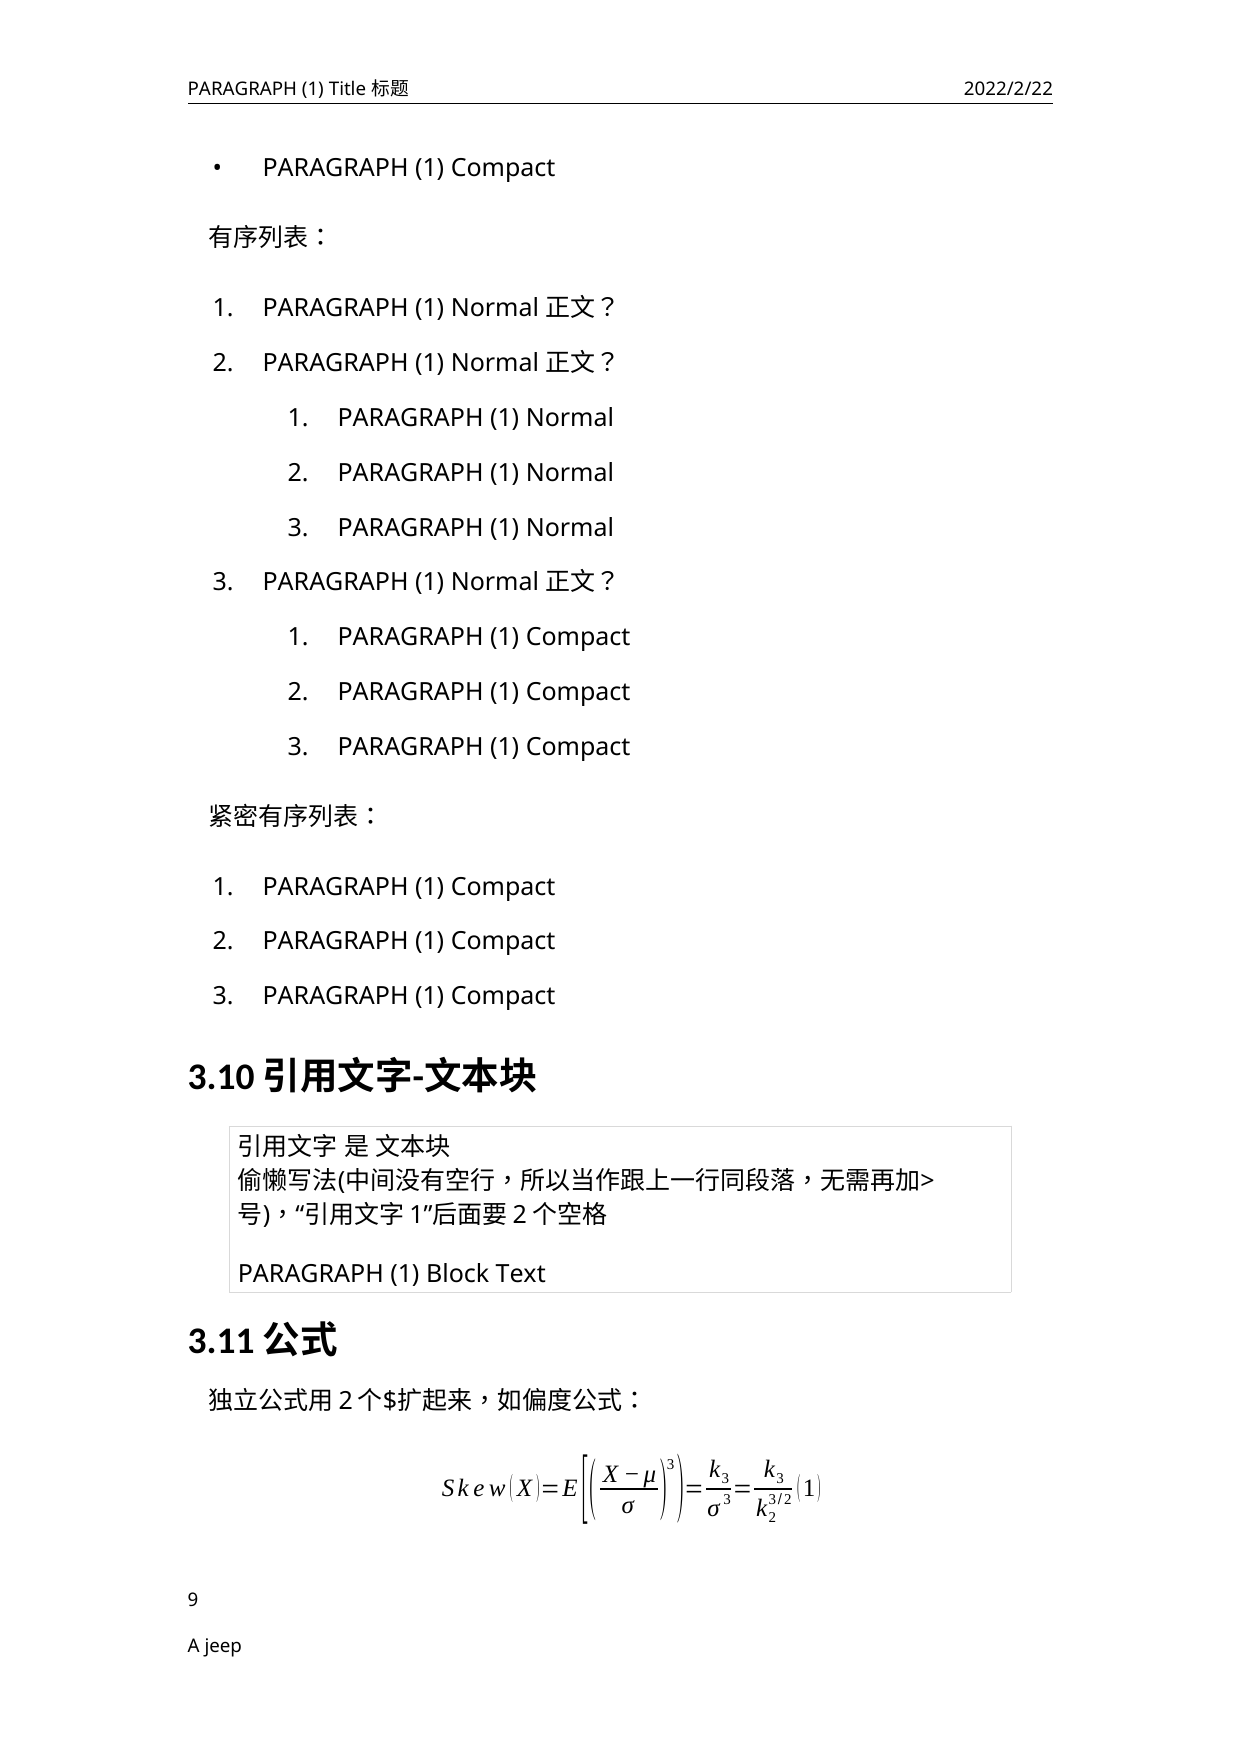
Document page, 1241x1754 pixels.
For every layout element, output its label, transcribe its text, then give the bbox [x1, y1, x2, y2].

list PARAGRAPH (1) Compact [287, 674, 1053, 708]
list PARAGRAPH (1) Normal [287, 454, 1053, 488]
list PARAGRAPH (1) Compact [287, 619, 1053, 653]
list PARAGRAPH (1) Compact [212, 978, 1053, 1012]
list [212, 150, 1053, 184]
list PARAGRAPH (1) Normal [287, 399, 1053, 433]
list PARAGRAPH (1) Compact [287, 728, 1053, 763]
text 独立公式用2个$扩起来，如偏度公式： [187, 1383, 1053, 1417]
list PARAGRAPH (1) Normal [287, 509, 1053, 543]
list PARAGRAPH (1) Normal 正文？ [212, 564, 1053, 598]
text 有序列表： [187, 220, 1053, 254]
text PARAGRAPH (1) Block Text [230, 1253, 1011, 1292]
list PARAGRAPH (1) Normal 正文？ [212, 344, 1053, 378]
subtitle 公式 [187, 1313, 1053, 1364]
text 紧密有序列表： [187, 798, 1053, 832]
list PARAGRAPH (1) Compact [212, 868, 1053, 902]
list PARAGRAPH (1) Normal 正文？ [212, 289, 1053, 324]
subtitle 引用文字-文本块 [187, 1049, 1053, 1101]
list PARAGRAPH (1) Compact [212, 923, 1053, 957]
text 引用文字 是 文本块 偷懒写法(中间没有空行，所以当作跟上一行同段落，无需再加>号)，“引用文字1”后面要2个空格 [230, 1127, 1011, 1230]
